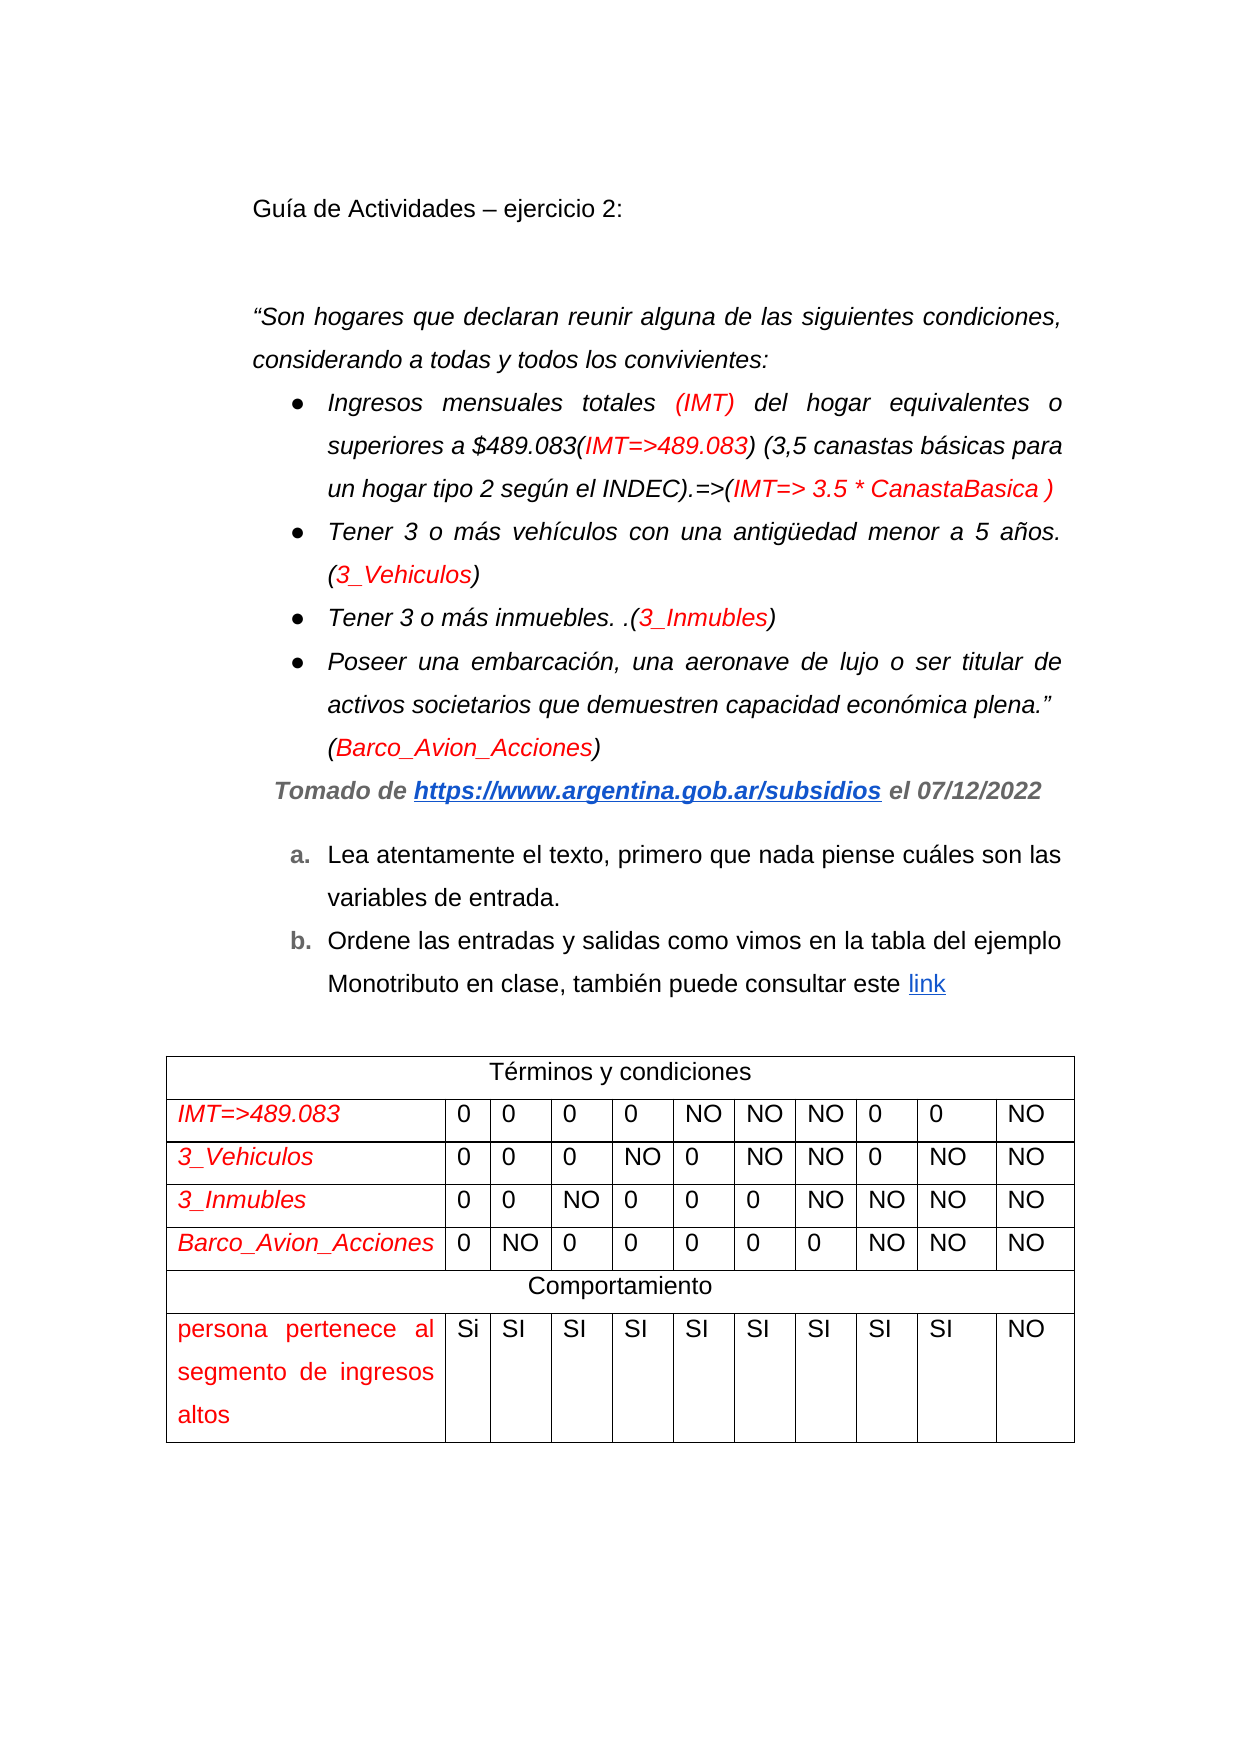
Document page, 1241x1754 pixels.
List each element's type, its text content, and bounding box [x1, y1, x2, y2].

table_cell 0 [552, 1143, 612, 1184]
table_cell 0 [674, 1143, 734, 1184]
list Tener 3 o más inmuebles. .(3_Inmubles) [290, 603, 1063, 632]
table_cell NO [997, 1228, 1074, 1270]
table_cell 0 [613, 1228, 673, 1270]
table_cell Comportamiento [167, 1271, 1074, 1313]
table_cell IMT=>489.083 [167, 1100, 445, 1141]
table_cell Si [446, 1314, 490, 1442]
table_cell 0 [674, 1228, 734, 1270]
table_cell NO [918, 1185, 996, 1227]
table_cell 0 [446, 1228, 490, 1270]
table_cell NO [674, 1100, 734, 1141]
table_cell SI [491, 1314, 551, 1442]
list Ordene las entradas y salidas como vimos en la tabla del ejemplo Monotributo en clase, también puede consultar este link [290, 926, 1063, 998]
table_cell 0 [491, 1100, 551, 1141]
table_cell 0 [446, 1143, 490, 1184]
table_cell Barco_Avion_Acciones [167, 1228, 445, 1270]
table_cell 0 [857, 1100, 917, 1141]
table_cell SI [674, 1314, 734, 1442]
table_cell NO [918, 1228, 996, 1270]
table_cell 3_Vehiculos [167, 1143, 445, 1184]
table_cell NO [735, 1143, 795, 1184]
list Lea atentamente el texto, primero que nada piense cuáles son las variables de entrada. [290, 840, 1063, 912]
table_cell NO [796, 1100, 856, 1141]
text (Barco_Avion_Acciones) [327, 733, 1063, 762]
table_cell 0 [613, 1100, 673, 1141]
table_cell 0 [446, 1185, 490, 1227]
table_cell SI [918, 1314, 996, 1442]
table_cell 0 [857, 1143, 917, 1184]
table_cell NO [735, 1100, 795, 1141]
table_cell 0 [446, 1100, 490, 1141]
table_cell NO [796, 1143, 856, 1184]
table_cell NO [613, 1143, 673, 1184]
table_cell SI [613, 1314, 673, 1442]
table_cell SI [796, 1314, 856, 1442]
table_cell 0 [552, 1100, 612, 1141]
text Guía de Actividades – ejercicio 2: [252, 194, 1063, 223]
list Poseer una embarcación, una aeronave de lujo o ser titular de activos societarios que demuestren capacidad económica plena.” [290, 647, 1063, 718]
list Ingresos mensuales totales (IMT) del hogar equivalentes o superiores a $489.083(IMT=>489.083) (3,5 canastas básicas para un hogar tipo 2 según el INDEC).=>(IMT=> 3.5 * CanastaBasica ) [290, 388, 1063, 503]
table_cell NO [997, 1143, 1074, 1184]
table_cell SI [857, 1314, 917, 1442]
table_cell SI [552, 1314, 612, 1442]
table_cell NO [552, 1185, 612, 1227]
table_cell 0 [918, 1100, 996, 1141]
table_cell NO [857, 1228, 917, 1270]
table_cell 0 [735, 1228, 795, 1270]
table_cell 3_Inmubles [167, 1185, 445, 1227]
table_header Términos y condiciones [167, 1057, 1074, 1098]
table_cell SI [735, 1314, 795, 1442]
table_cell 0 [491, 1143, 551, 1184]
table_cell 0 [796, 1228, 856, 1270]
table_cell NO [997, 1314, 1074, 1442]
table_cell NO [857, 1185, 917, 1227]
table_cell NO [997, 1185, 1074, 1227]
text “Son hogares que declaran reunir alguna de las siguientes condiciones, considerando a todas y todos los convivientes: [252, 302, 1063, 373]
list Tener 3 o más vehículos con una antigüedad menor a 5 años.(3_Vehiculos) [290, 517, 1063, 589]
text Tomado de https://www.argentina.gob.ar/subsidios el 07/12/2022 [252, 776, 1063, 805]
table_cell 0 [613, 1185, 673, 1227]
table_cell 0 [674, 1185, 734, 1227]
table_cell NO [796, 1185, 856, 1227]
table_cell 0 [552, 1228, 612, 1270]
table_cell NO [491, 1228, 551, 1270]
table_cell persona pertenece al segmento de ingresos altos [167, 1314, 445, 1442]
table_cell 0 [491, 1185, 551, 1227]
table_cell NO [997, 1100, 1074, 1141]
table_cell 0 [735, 1185, 795, 1227]
table_cell NO [918, 1143, 996, 1184]
